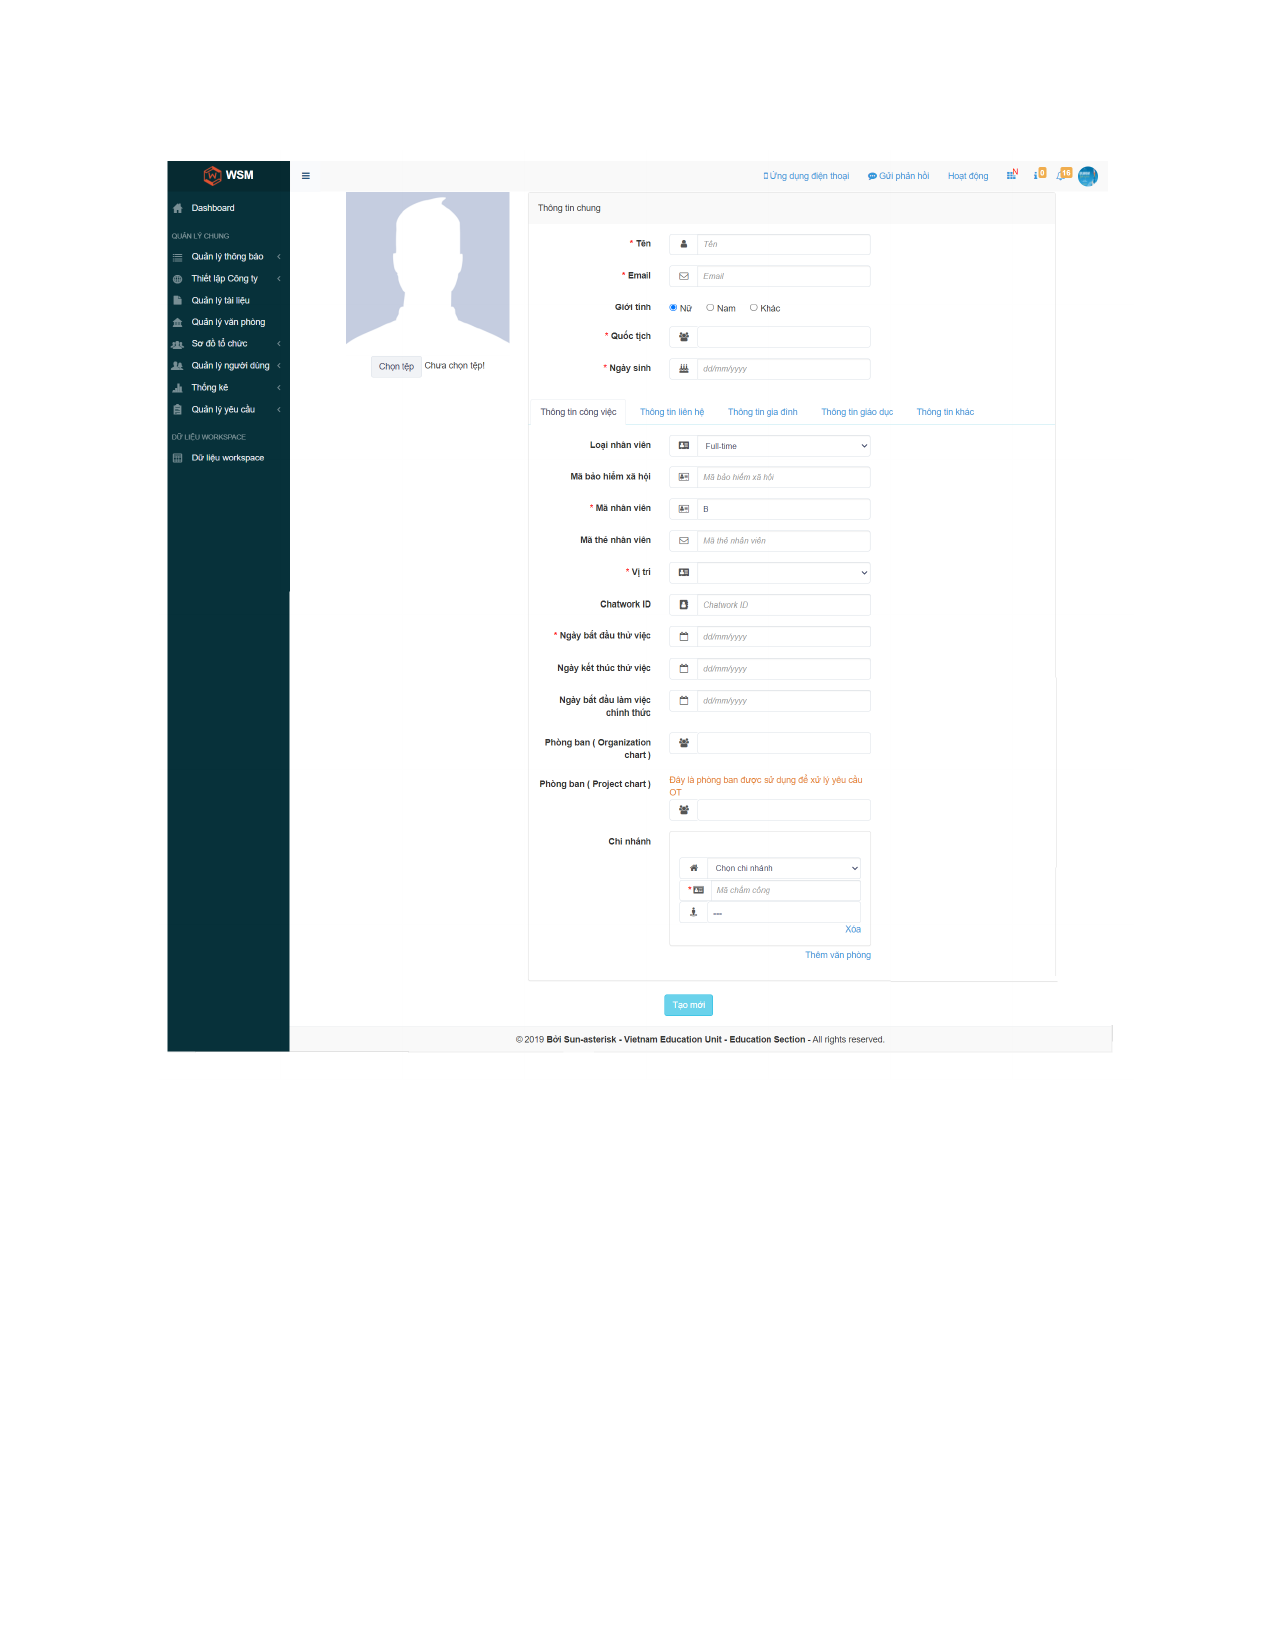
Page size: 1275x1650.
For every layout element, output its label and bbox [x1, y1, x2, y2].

picture [159, 150, 1135, 1080]
